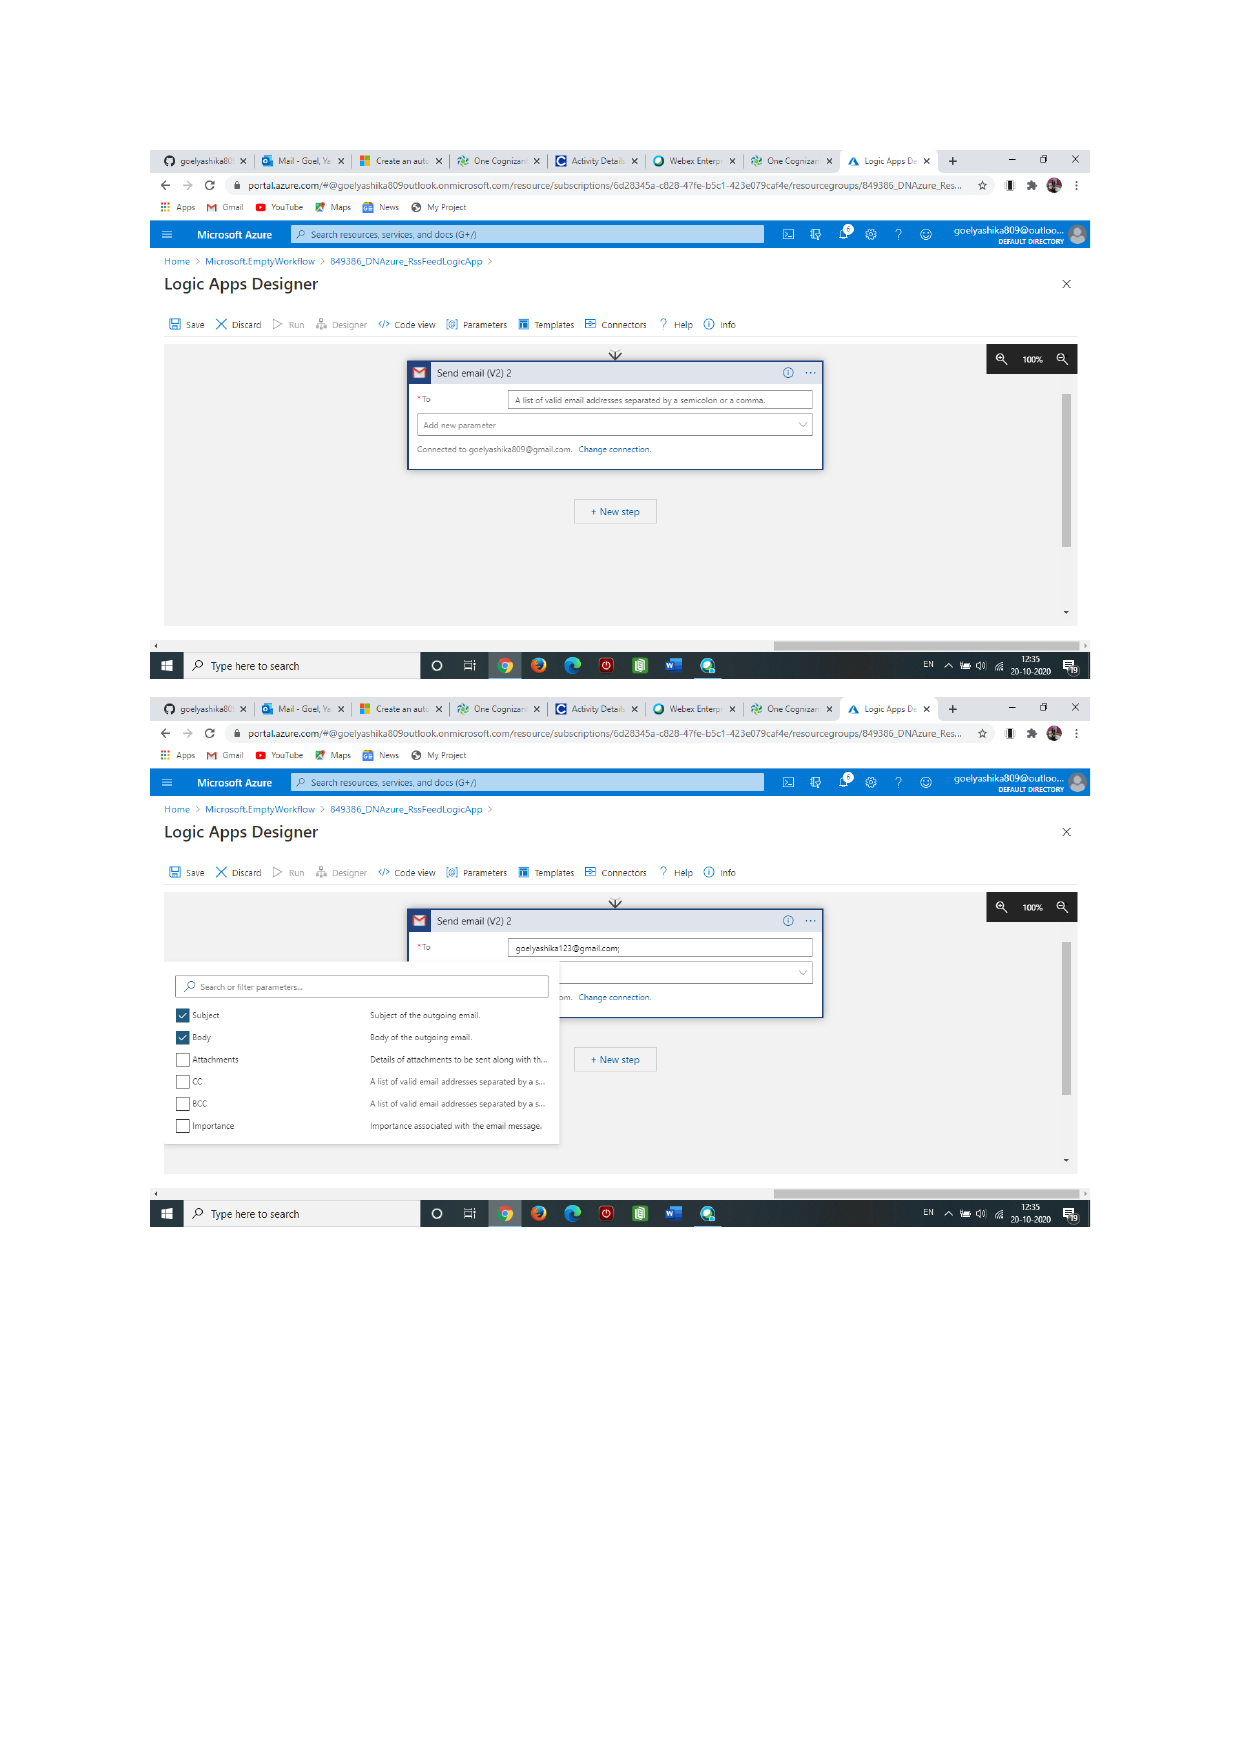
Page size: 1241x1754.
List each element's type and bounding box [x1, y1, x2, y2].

picture [150, 697, 1091, 1227]
picture [150, 150, 1091, 679]
